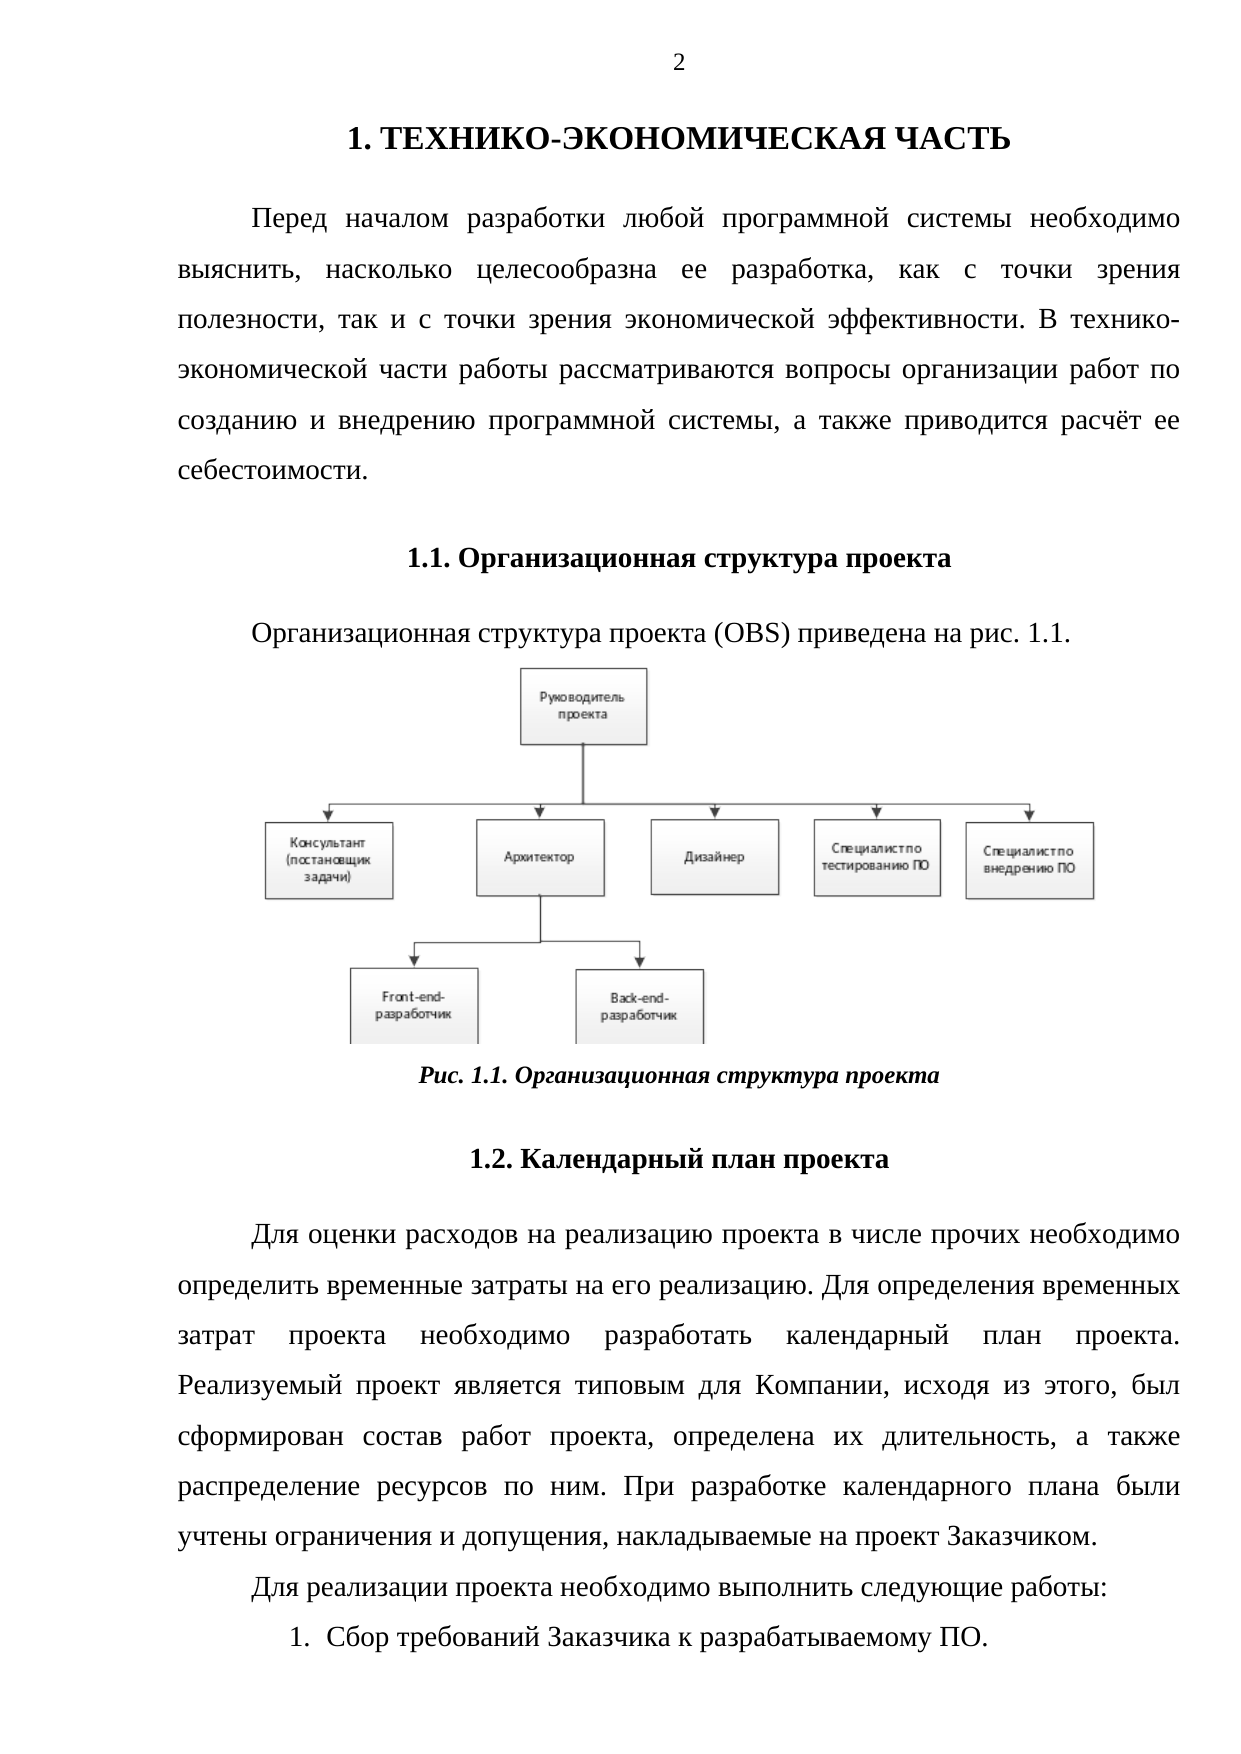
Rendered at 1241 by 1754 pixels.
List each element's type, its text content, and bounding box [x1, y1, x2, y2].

subtitle технико-экономическая часть [177, 118, 1181, 156]
text Для реализации проекта необходимо выполнить следующие работы: [177, 1569, 1181, 1602]
text Рис. 1.1. Организационная структура проекта [177, 1061, 1181, 1089]
text Организационная структура проекта (OBS) приведена на рис. 1.1. [177, 615, 1181, 649]
text Для оценки расходов на реализацию проекта в числе прочих необходимо определить временные затраты на его реализацию. Для определения временных затрат проекта необходимо разработать календарный план проекта. Реализуемый проект является типовым для Компании, исходя из этого, был сформирован состав работ проекта, определена их длительность, а также распределение ресурсов по ним. При разработке календарного плана были учтены ограничения и допущения, накладываемые на проект Заказчиком. [177, 1216, 1181, 1552]
subtitle Календарный план проекта [177, 1141, 1181, 1175]
text Перед началом разработки любой программной системы необходимо выяснить, насколько целесообразна ее разработка, как с точки зрения полезности, так и с точки зрения экономической эффективности. В технико-экономической части работы рассматриваются вопросы организации работ по созданию и внедрению программной системы, а также приводится расчёт ее себестоимости. [177, 201, 1181, 486]
list Сбор требований Заказчика к разрабатываемому ПО. [288, 1619, 1181, 1652]
subtitle Организационная структура проекта [177, 540, 1181, 573]
